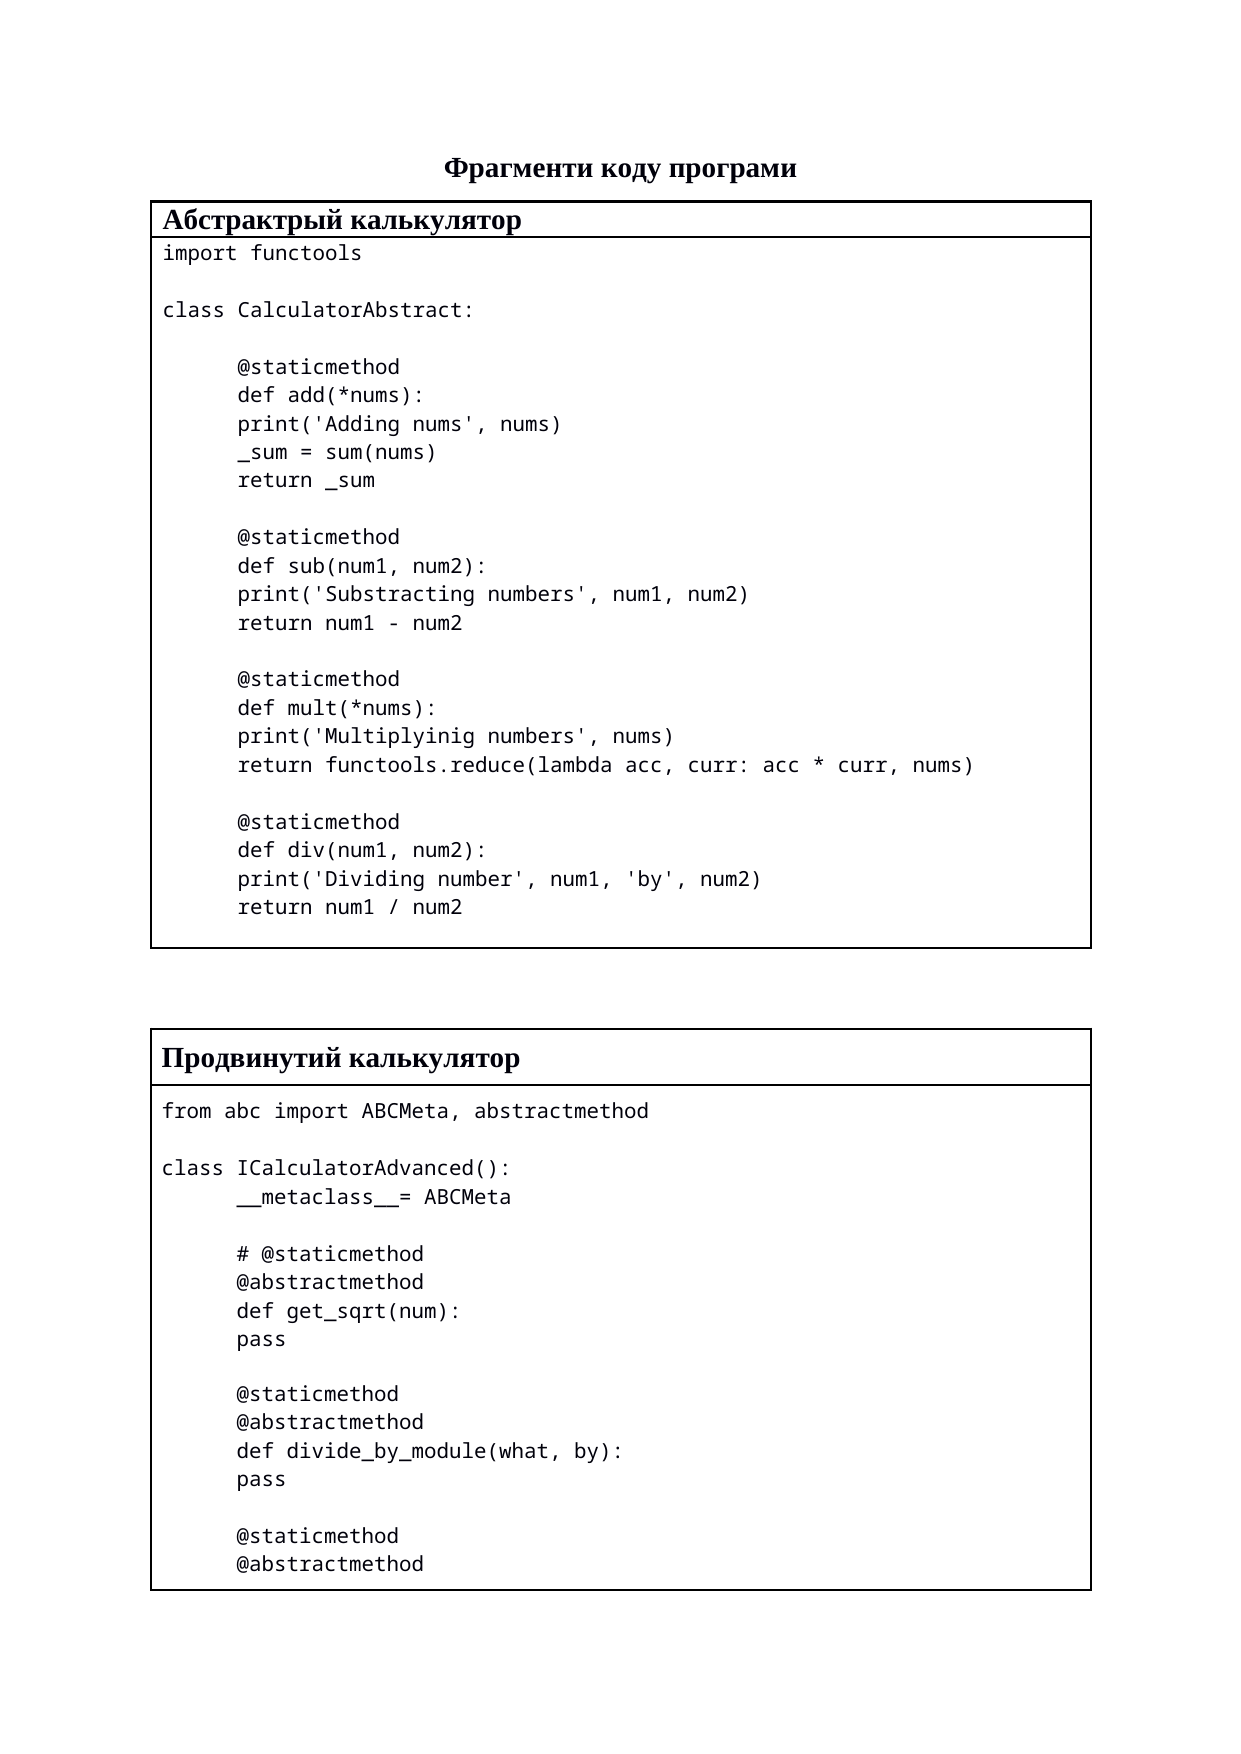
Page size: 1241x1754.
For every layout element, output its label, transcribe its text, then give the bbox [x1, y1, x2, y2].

table_cell import functools class CalculatorAbstract: @staticmethod def add(*nums): print('Adding nums', nums) _sum = sum(nums) return _sum @staticmethod def sub(num1, num2): print('Substracting numbers', num1, num2) return num1 - num2 @staticmethod def mult(*nums): print('Multiplyinig numbers', nums) return functools.reduce(lambda acc, curr: acc * curr, nums) @staticmethod def div(num1, num2): print('Dividing number', num1, 'by', num2) return num1 / num2 [152, 238, 1090, 947]
text Фрагменти коду програми [150, 150, 1090, 183]
table_header Абстрактрый калькулятор [152, 203, 1090, 236]
table_header Продвинутий калькулятор [152, 1030, 1090, 1084]
